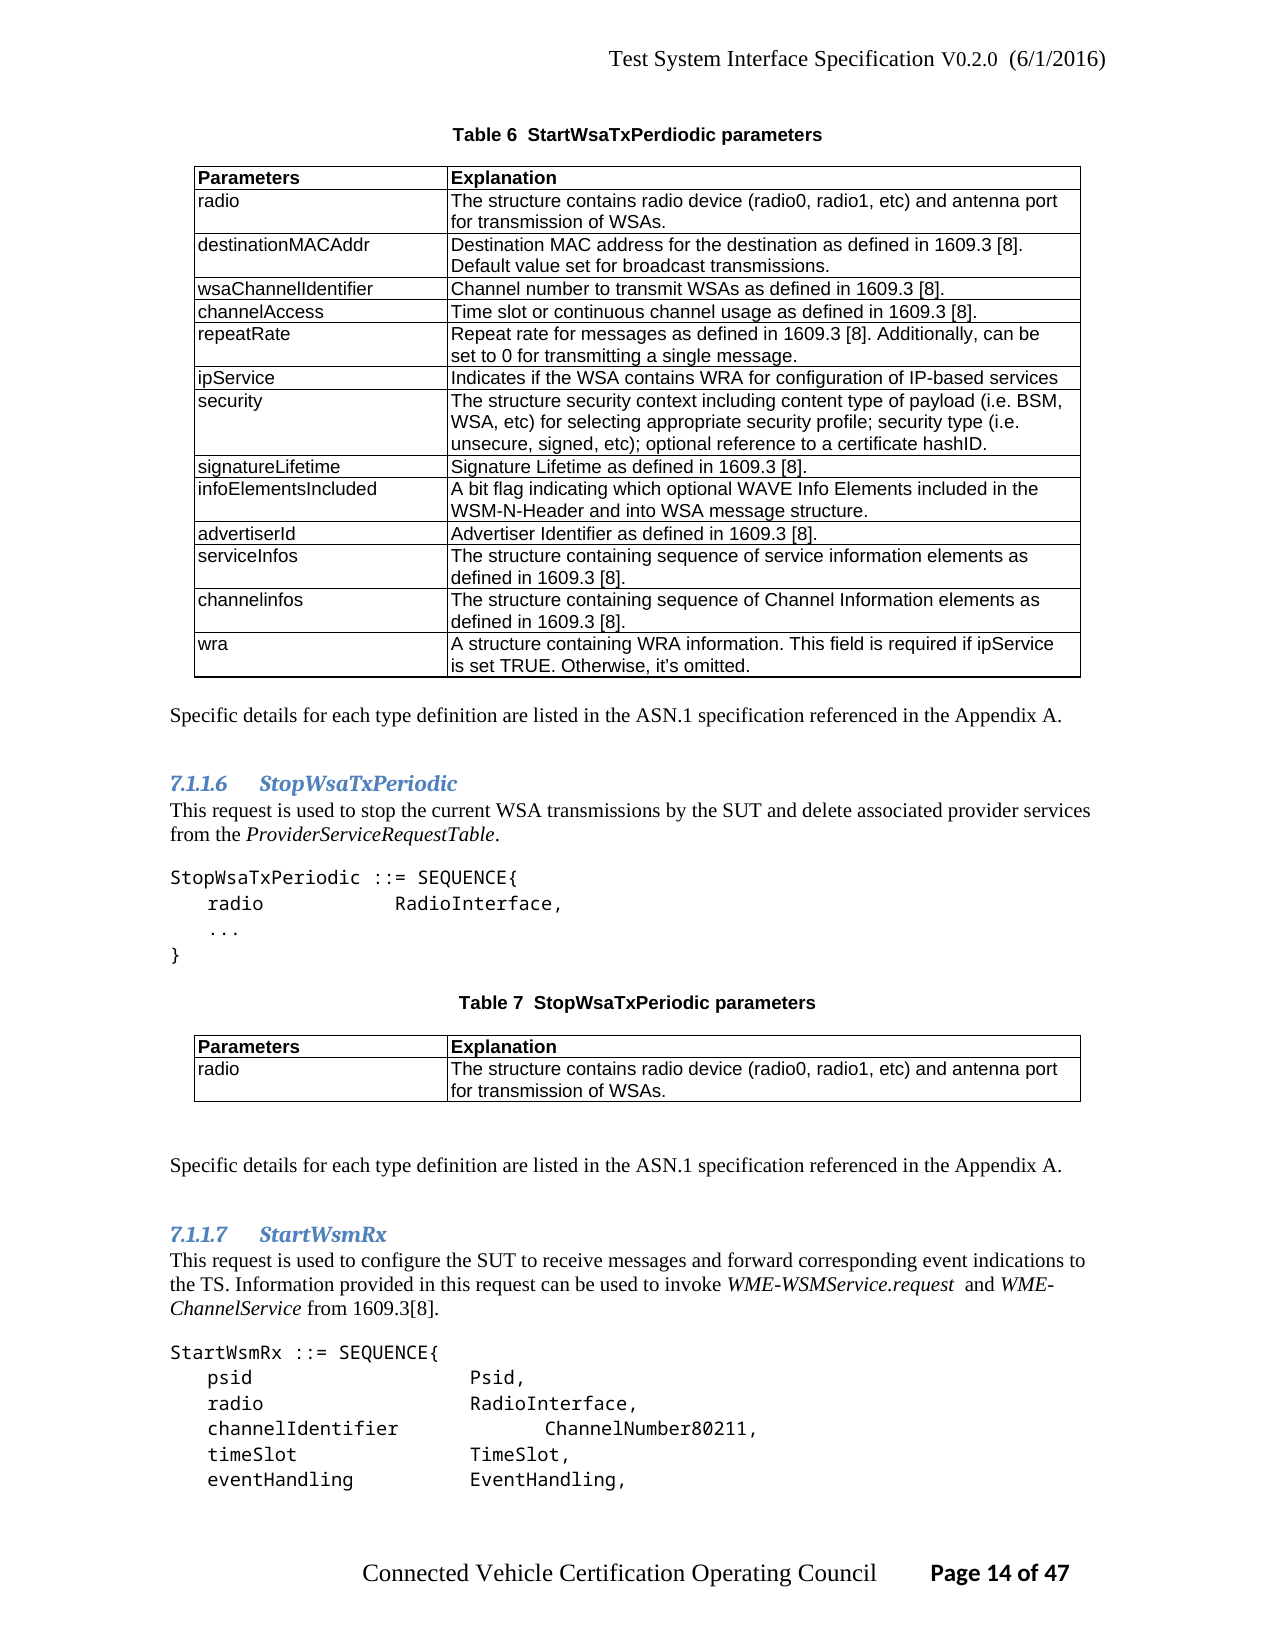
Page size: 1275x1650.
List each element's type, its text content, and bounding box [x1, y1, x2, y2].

text Specific details for each type definition are listed in the ASN.1 specification referenced in the Appendix A. [169, 1153, 1106, 1177]
table_cell Indicates if the WSA contains WRA for configuration of IP-based services [448, 367, 1080, 389]
table_cell radio [195, 190, 447, 233]
table_header Parameters [195, 1036, 447, 1057]
table_cell Repeat rate for messages as defined in 1609.3 [8]. Additionally, can be set to 0 for transmitting a single message. [448, 323, 1080, 366]
text channelIdentifier ChannelNumber80211, [169, 1416, 1106, 1441]
table_cell destinationMACAddr [195, 234, 447, 277]
table_cell The structure containing sequence of service information elements as defined in 1609.3 [8]. [448, 545, 1080, 588]
table_cell channelinfos [195, 589, 447, 632]
table_cell Advertiser Identifier as defined in 1609.3 [8]. [448, 522, 1080, 544]
text psid Psid, [169, 1364, 1106, 1390]
table_cell advertiserId [195, 522, 447, 544]
text StopWsaTxPeriodic ::= SEQUENCE{ [169, 864, 1106, 890]
table_cell Destination MAC address for the destination as defined in 1609.3 [8]. Default value set for broadcast transmissions. [448, 234, 1080, 277]
table_header Explanation [448, 167, 1080, 188]
table_cell repeatRate [195, 323, 447, 366]
table_cell The structure security context including content type of payload (i.e. BSM, WSA, etc) for selecting appropriate security profile; security type (i.e. unsecure, signed, etc); optional reference to a certificate hashID. [448, 390, 1080, 454]
subtitle StartWsmRx [169, 1222, 1106, 1248]
table_cell A bit flag indicating which optional WAVE Info Elements included in the WSM-N-Header and into WSA message structure. [448, 478, 1080, 521]
table_cell The structure containing sequence of Channel Information elements as defined in 1609.3 [8]. [448, 589, 1080, 632]
text Specific details for each type definition are listed in the ASN.1 specification referenced in the Appendix A. [169, 703, 1106, 727]
table_header Explanation [448, 1036, 1080, 1057]
table_cell signatureLifetime [195, 456, 447, 477]
table_cell wsaChannelIdentifier [195, 278, 447, 299]
table_cell security [195, 390, 447, 454]
table_cell Time slot or continuous channel usage as defined in 1609.3 [8]. [448, 300, 1080, 322]
text ... [169, 916, 1106, 941]
text StartWsmRx ::= SEQUENCE{ [169, 1339, 1106, 1364]
table_cell radio [195, 1058, 447, 1101]
table_cell Channel number to transmit WSAs as defined in 1609.3 [8]. [448, 278, 1080, 299]
text This request is used to configure the SUT to receive messages and forward corresponding event indications to the TS. Information provided in this request can be used to invoke WME-WSMService.request and WME-ChannelService from 1609.3[8]. [169, 1248, 1106, 1320]
text eventHandling EventHandling, [169, 1467, 1106, 1492]
table_cell serviceInfos [195, 545, 447, 588]
text } [169, 941, 1106, 967]
text timeSlot TimeSlot, [169, 1441, 1106, 1467]
table_cell wra [195, 633, 447, 676]
table_cell The structure contains radio device (radio0, radio1, etc) and antenna port for transmission of WSAs. [448, 190, 1080, 233]
table_cell The structure contains radio device (radio0, radio1, etc) and antenna port for transmission of WSAs. [448, 1058, 1080, 1101]
table_cell channelAccess [195, 300, 447, 322]
subtitle StopWsaTxPeriodic [169, 771, 1106, 798]
table_cell Signature Lifetime as defined in 1609.3 [8]. [448, 456, 1080, 477]
text radio RadioInterface, [169, 890, 1106, 916]
table_cell ipService [195, 367, 447, 389]
table_header Parameters [195, 167, 447, 188]
table_cell A structure containing WRA information. This field is required if ipService is set TRUE. Otherwise, it’s omitted. [448, 633, 1080, 676]
text This request is used to stop the current WSA transmissions by the SUT and delete associated provider services from the ProviderServiceRequestTable. [169, 798, 1106, 846]
table_cell infoElementsIncluded [195, 478, 447, 521]
text radio RadioInterface, [169, 1390, 1106, 1416]
